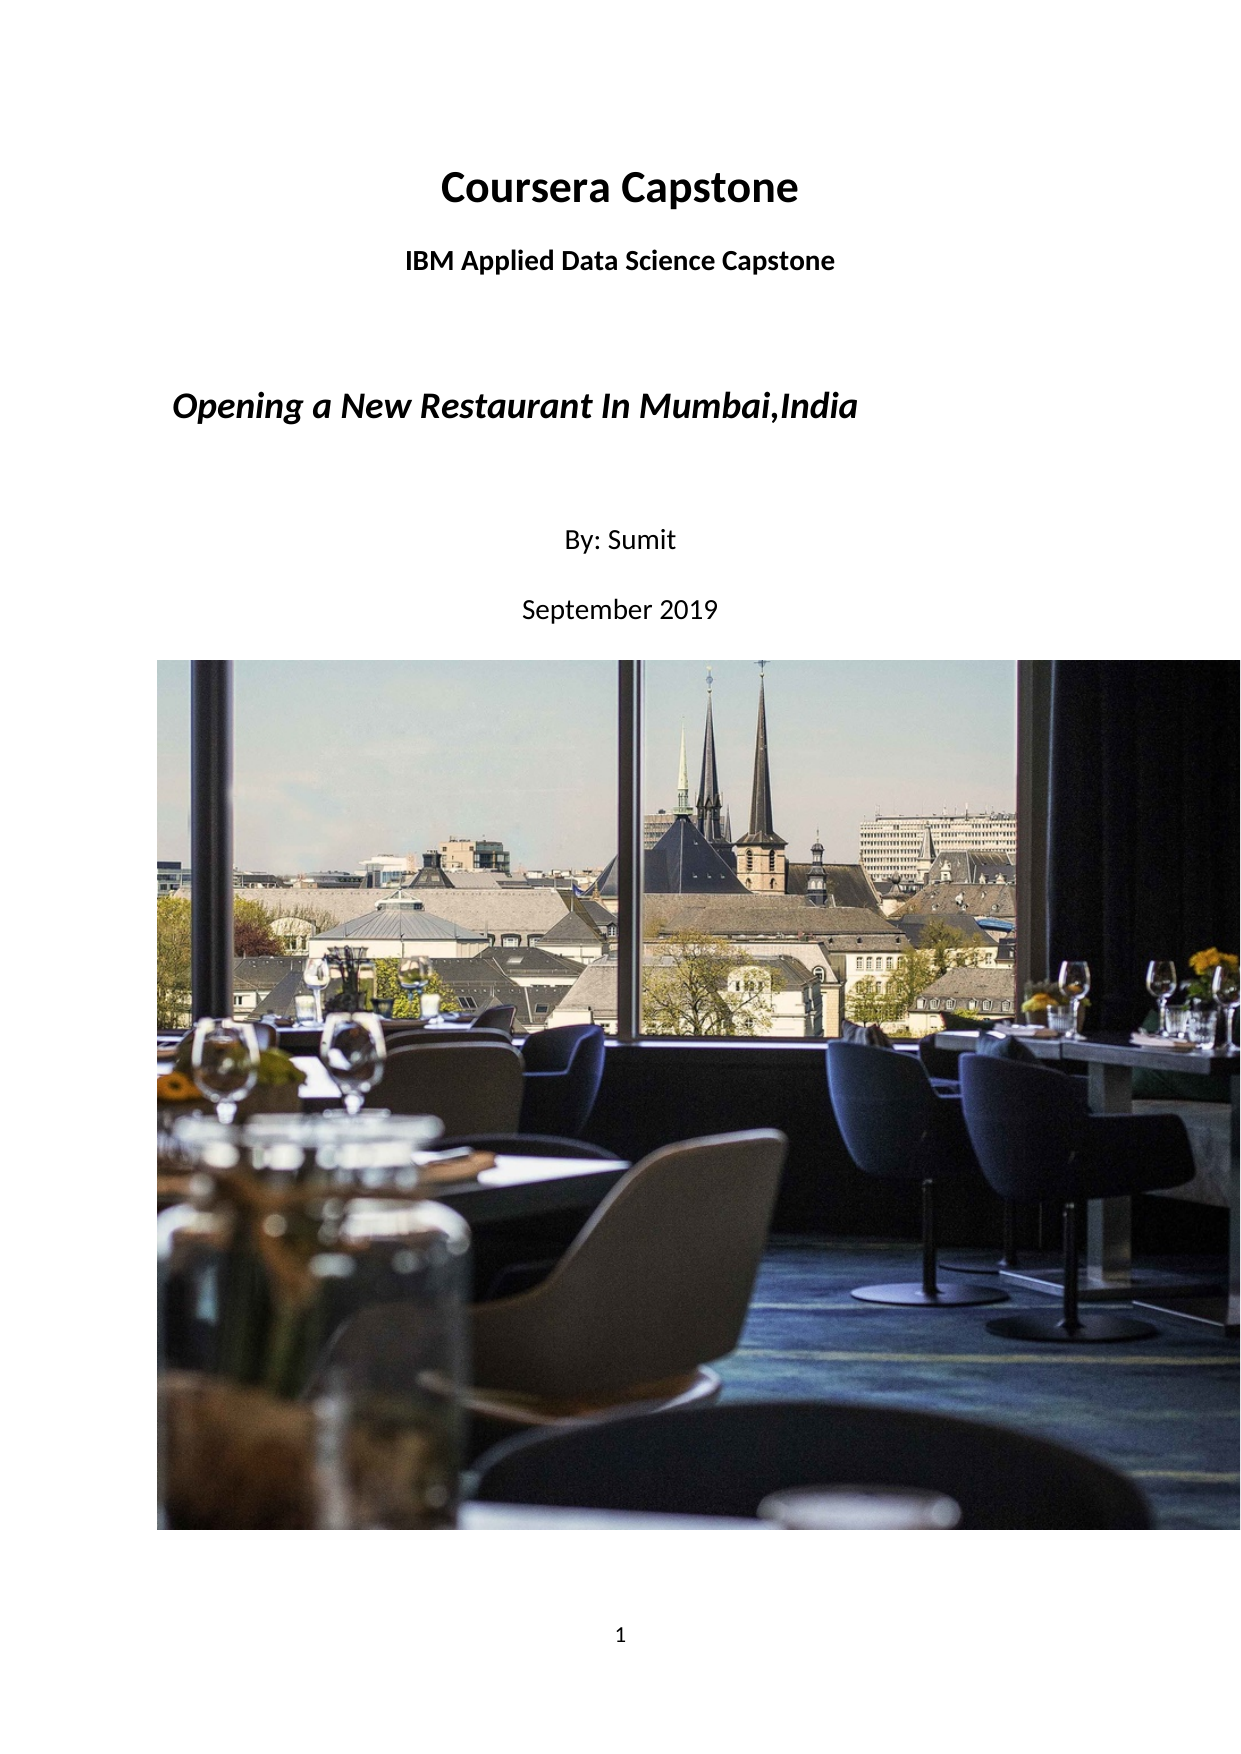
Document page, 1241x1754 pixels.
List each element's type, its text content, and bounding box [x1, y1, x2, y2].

picture [157, 660, 1241, 1530]
text September 2019 [151, 591, 1089, 627]
text IBM Applied Data Science Capstone [151, 242, 1089, 278]
text By: Sumit [151, 521, 1089, 557]
text Coursera Capstone [150, 158, 1089, 214]
subtitle Opening a New Restaurant In Mumbai,India [172, 382, 1089, 428]
